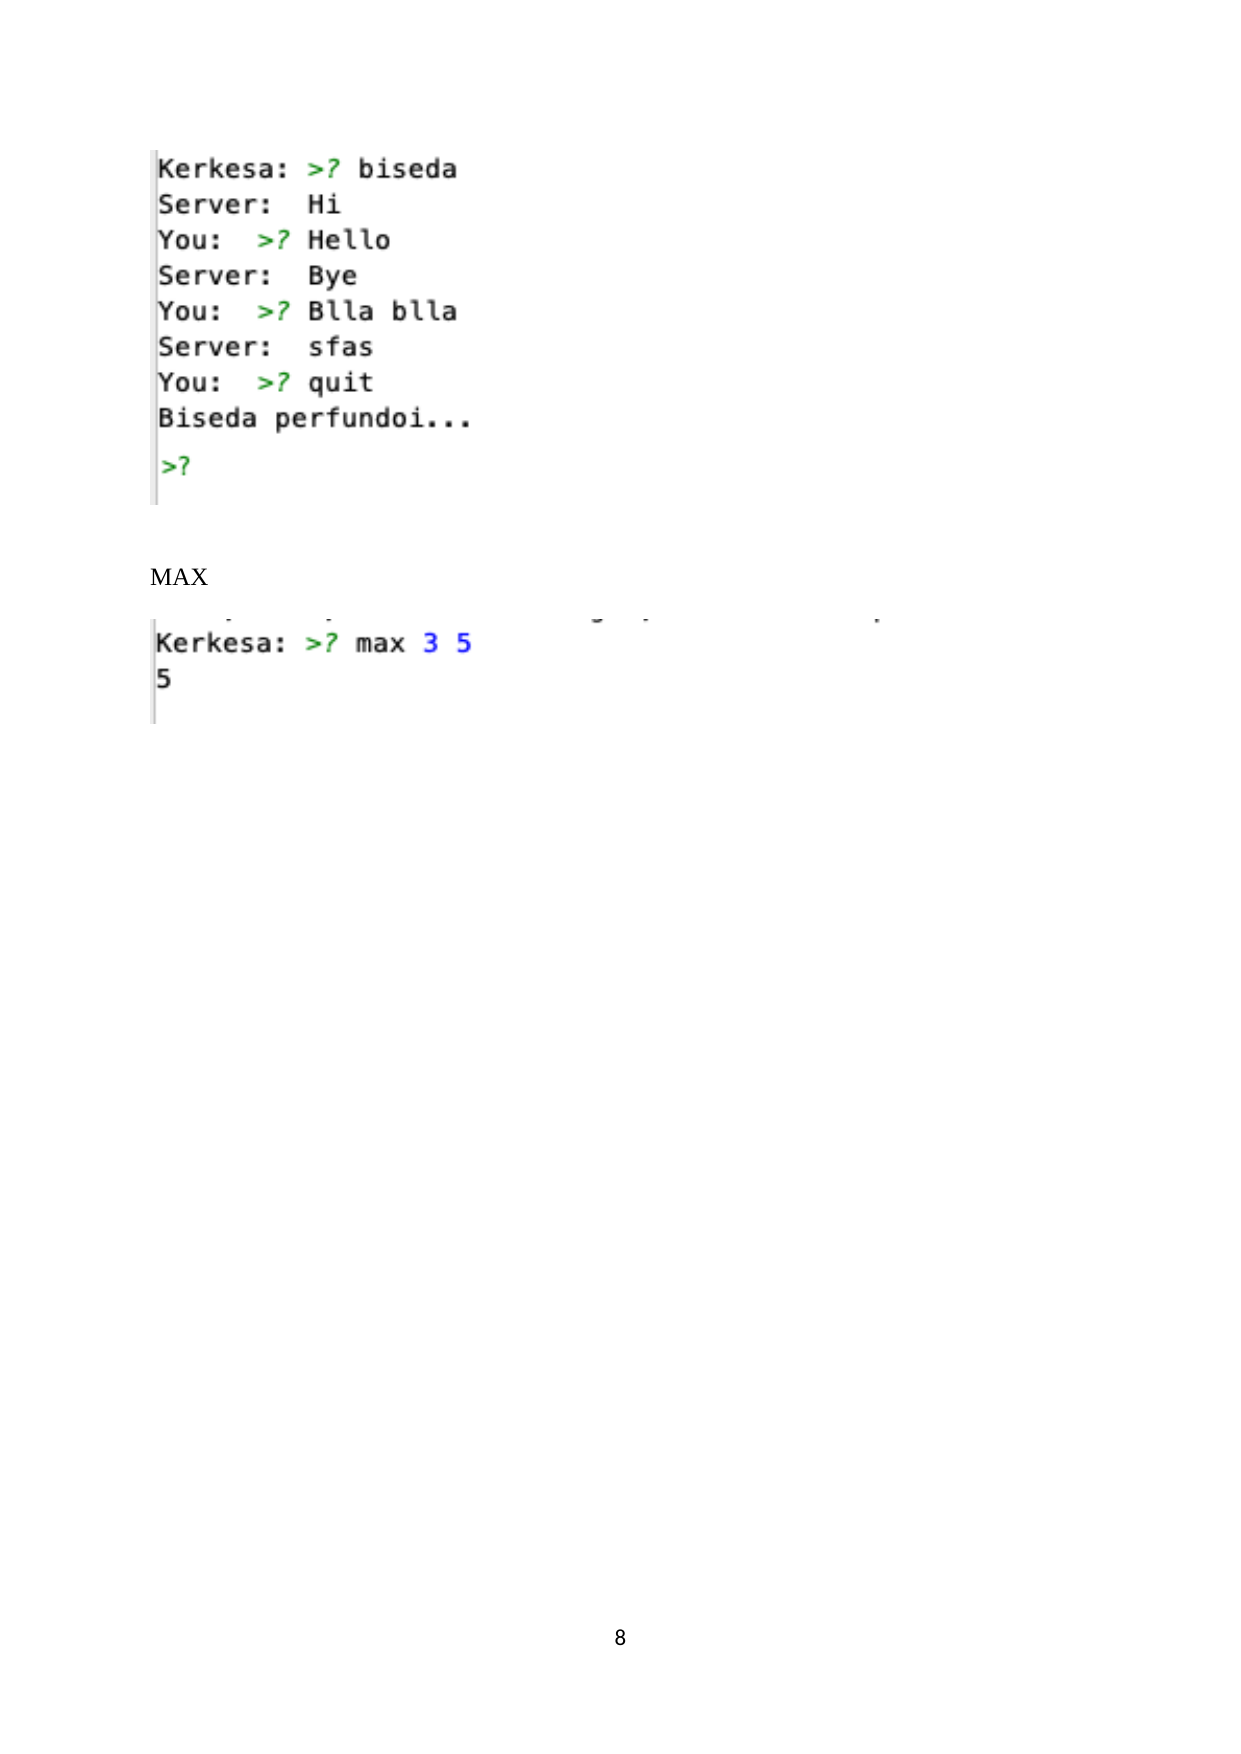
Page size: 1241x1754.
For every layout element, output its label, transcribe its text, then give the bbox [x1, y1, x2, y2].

text MAX [150, 562, 1090, 590]
picture [150, 619, 955, 724]
picture [150, 150, 815, 505]
